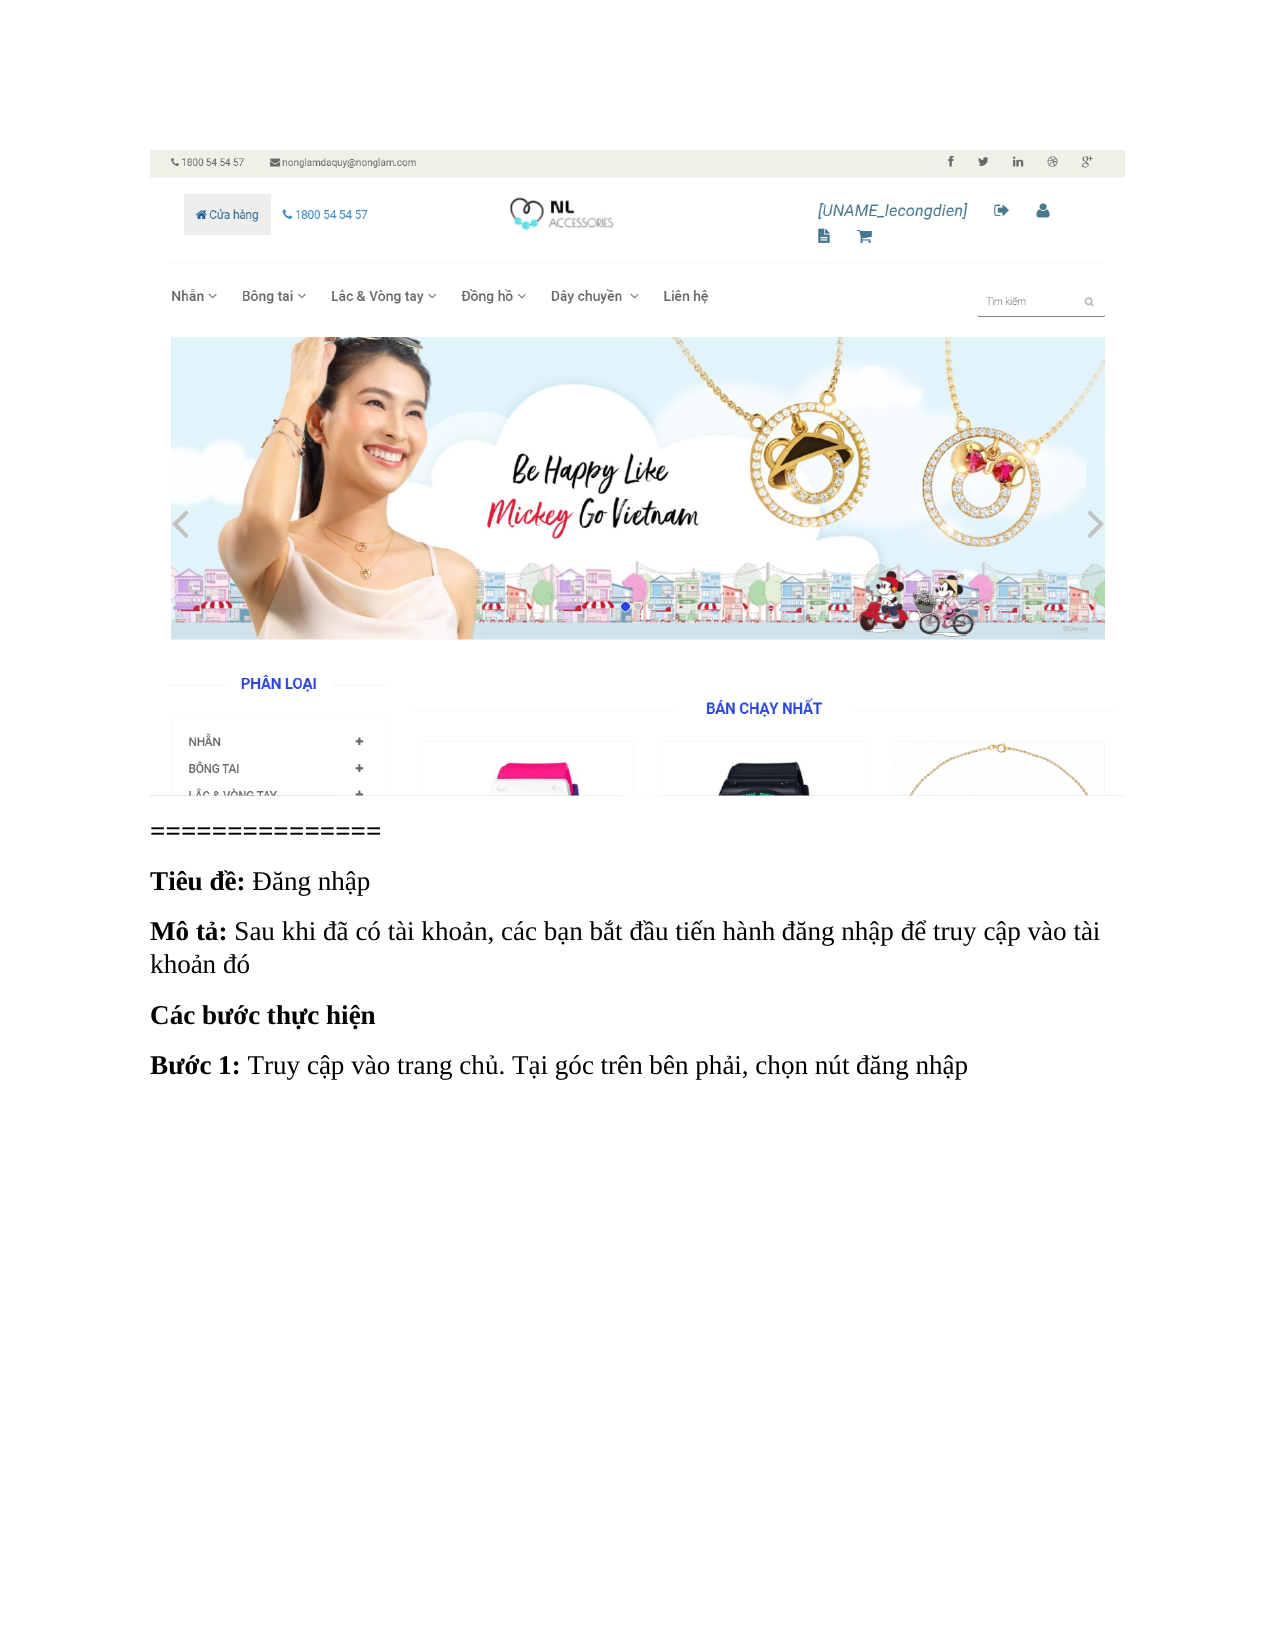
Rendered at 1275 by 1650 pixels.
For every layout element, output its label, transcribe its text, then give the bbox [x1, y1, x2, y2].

text Tiêu đề: Đăng nhập [150, 865, 1125, 896]
text Bước 1: Truy cập vào trang chủ. Tại góc trên bên phải, chọn nút đăng nhập [150, 1049, 1125, 1080]
text Các bước thực hiện [150, 999, 1125, 1030]
text =============== [150, 815, 1125, 846]
picture [150, 150, 1125, 796]
text Mô tả: Sau khi đã có tài khoản, các bạn bắt đầu tiến hành đăng nhập để truy cập vào tài khoản đó [150, 915, 1125, 980]
